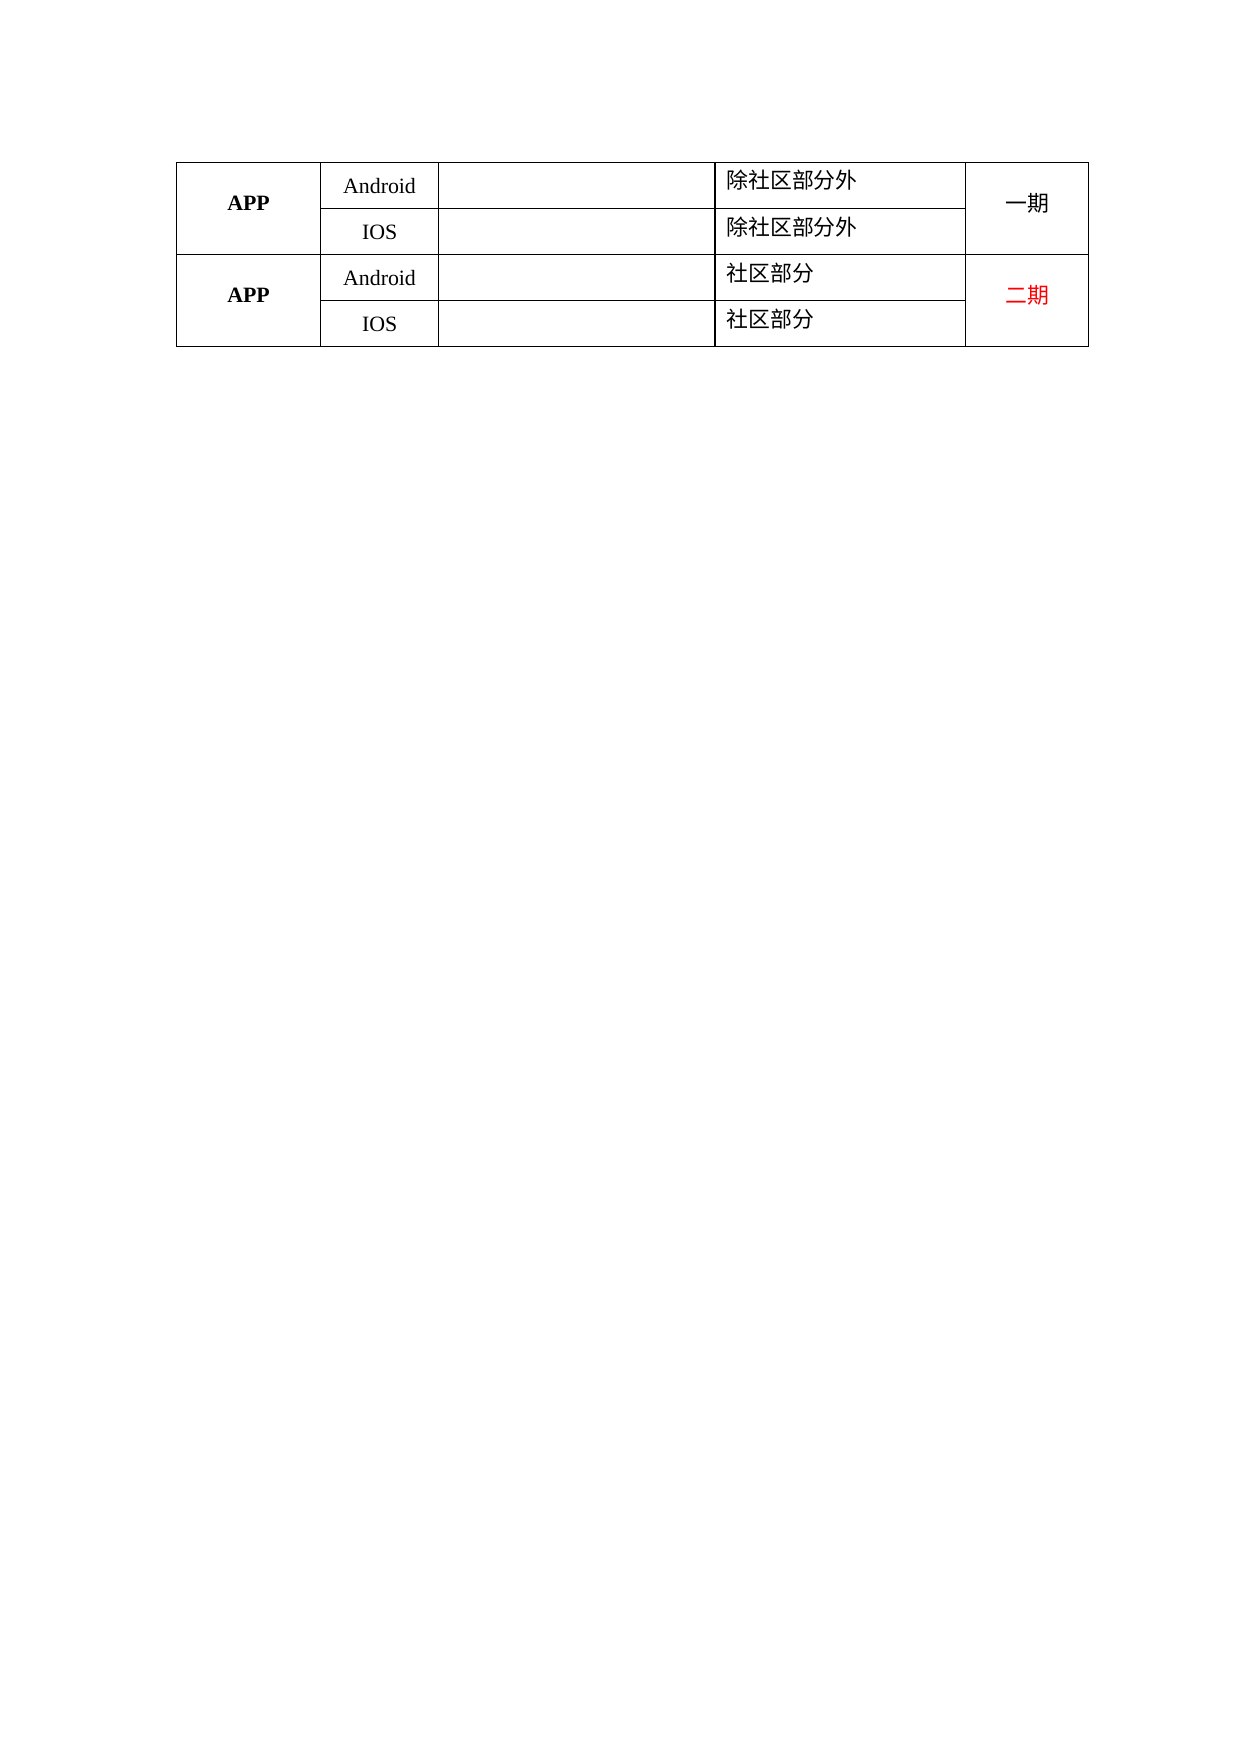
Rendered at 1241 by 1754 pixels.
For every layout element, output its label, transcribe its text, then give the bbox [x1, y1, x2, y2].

table_cell [439, 255, 714, 300]
table_cell APP [177, 255, 320, 346]
table_cell 社区部分 [716, 301, 965, 346]
table_cell 一期 [966, 163, 1088, 254]
table_cell IOS [321, 301, 438, 346]
table_cell 社区部分 [716, 255, 965, 300]
table_cell 除社区部分外 [716, 209, 965, 254]
table_cell Android [321, 163, 438, 208]
table_cell Android [321, 255, 438, 300]
table_cell [439, 209, 714, 254]
table_cell APP [177, 163, 320, 254]
table_cell [439, 301, 714, 346]
table_cell 二期 [966, 255, 1088, 346]
table_cell [439, 163, 714, 208]
table_cell IOS [321, 209, 438, 254]
table_cell 除社区部分外 [716, 163, 965, 208]
